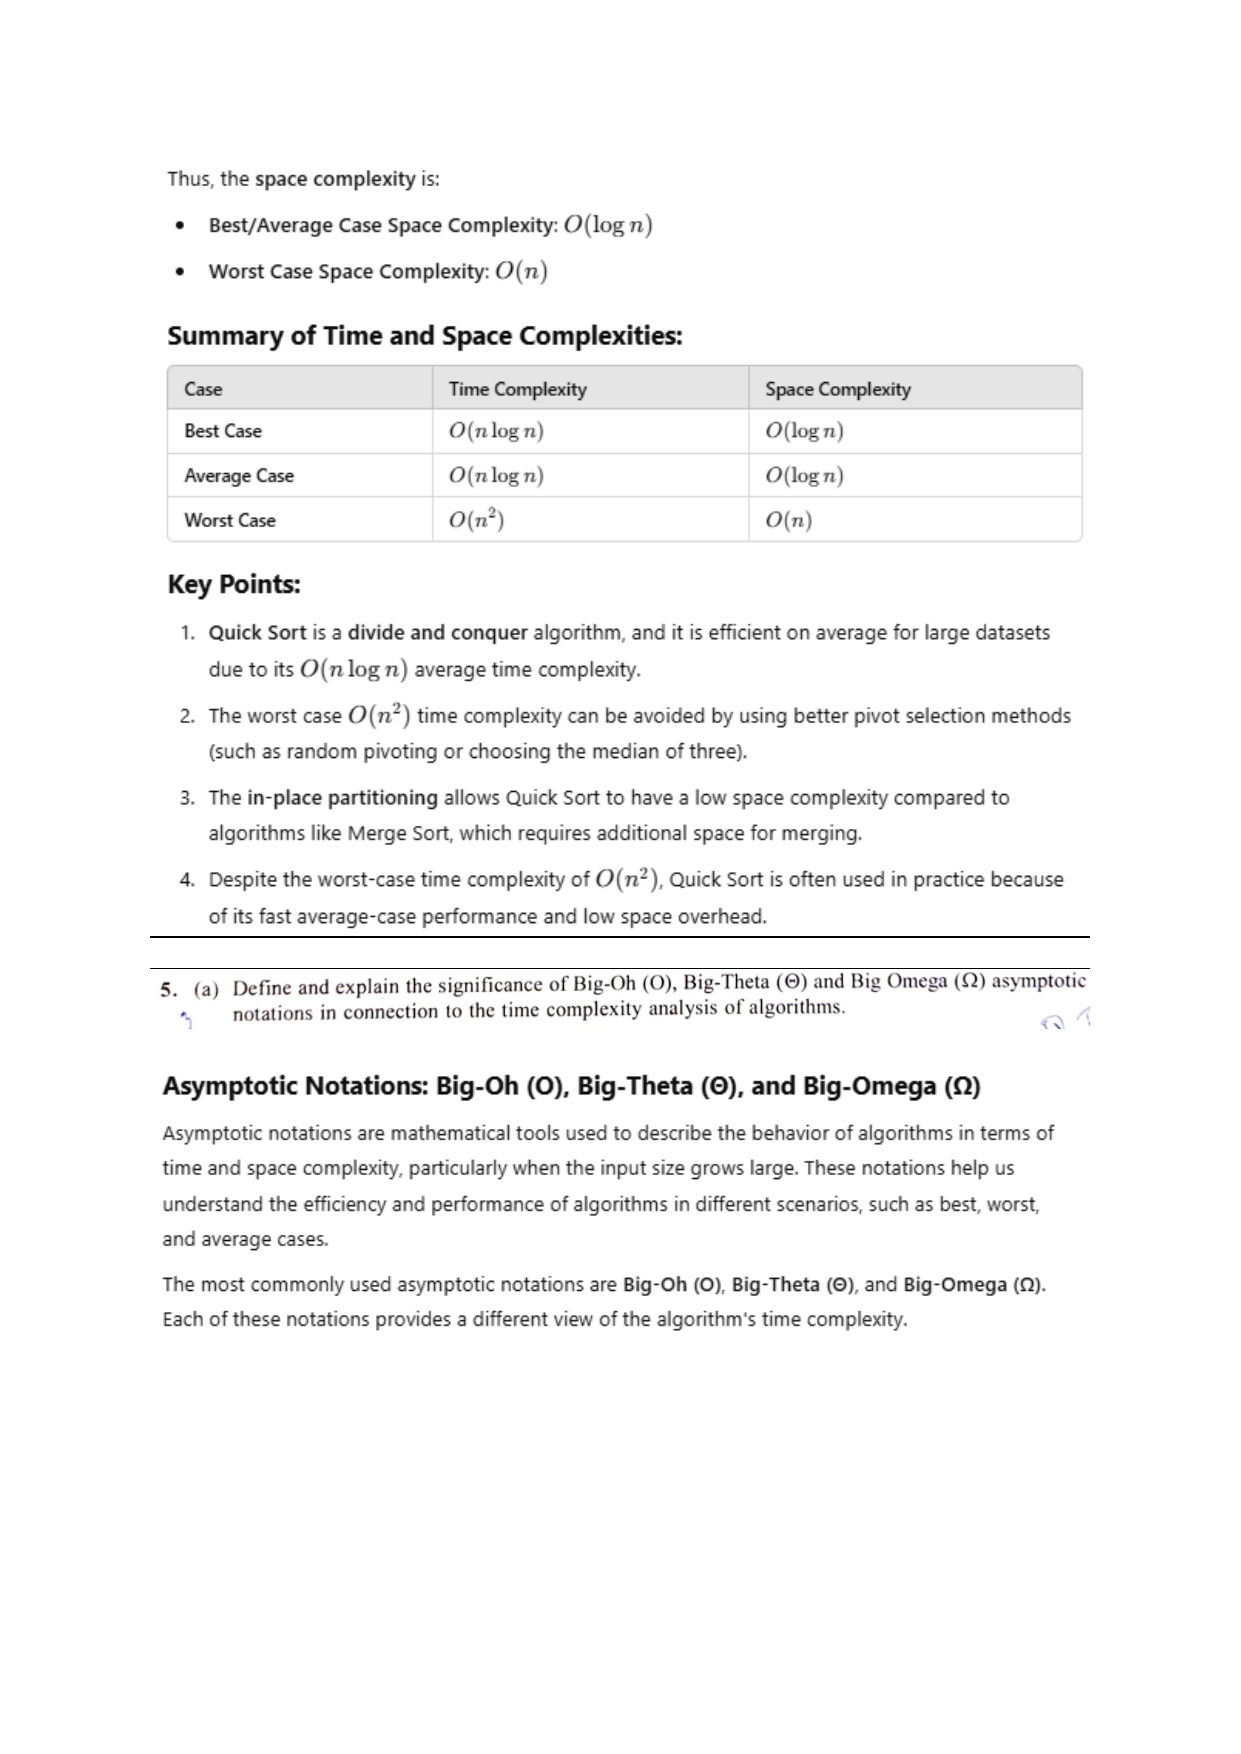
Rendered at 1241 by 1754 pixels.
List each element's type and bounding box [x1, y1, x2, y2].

picture [150, 969, 1091, 1029]
picture [150, 1054, 1091, 1358]
picture [150, 150, 1091, 936]
